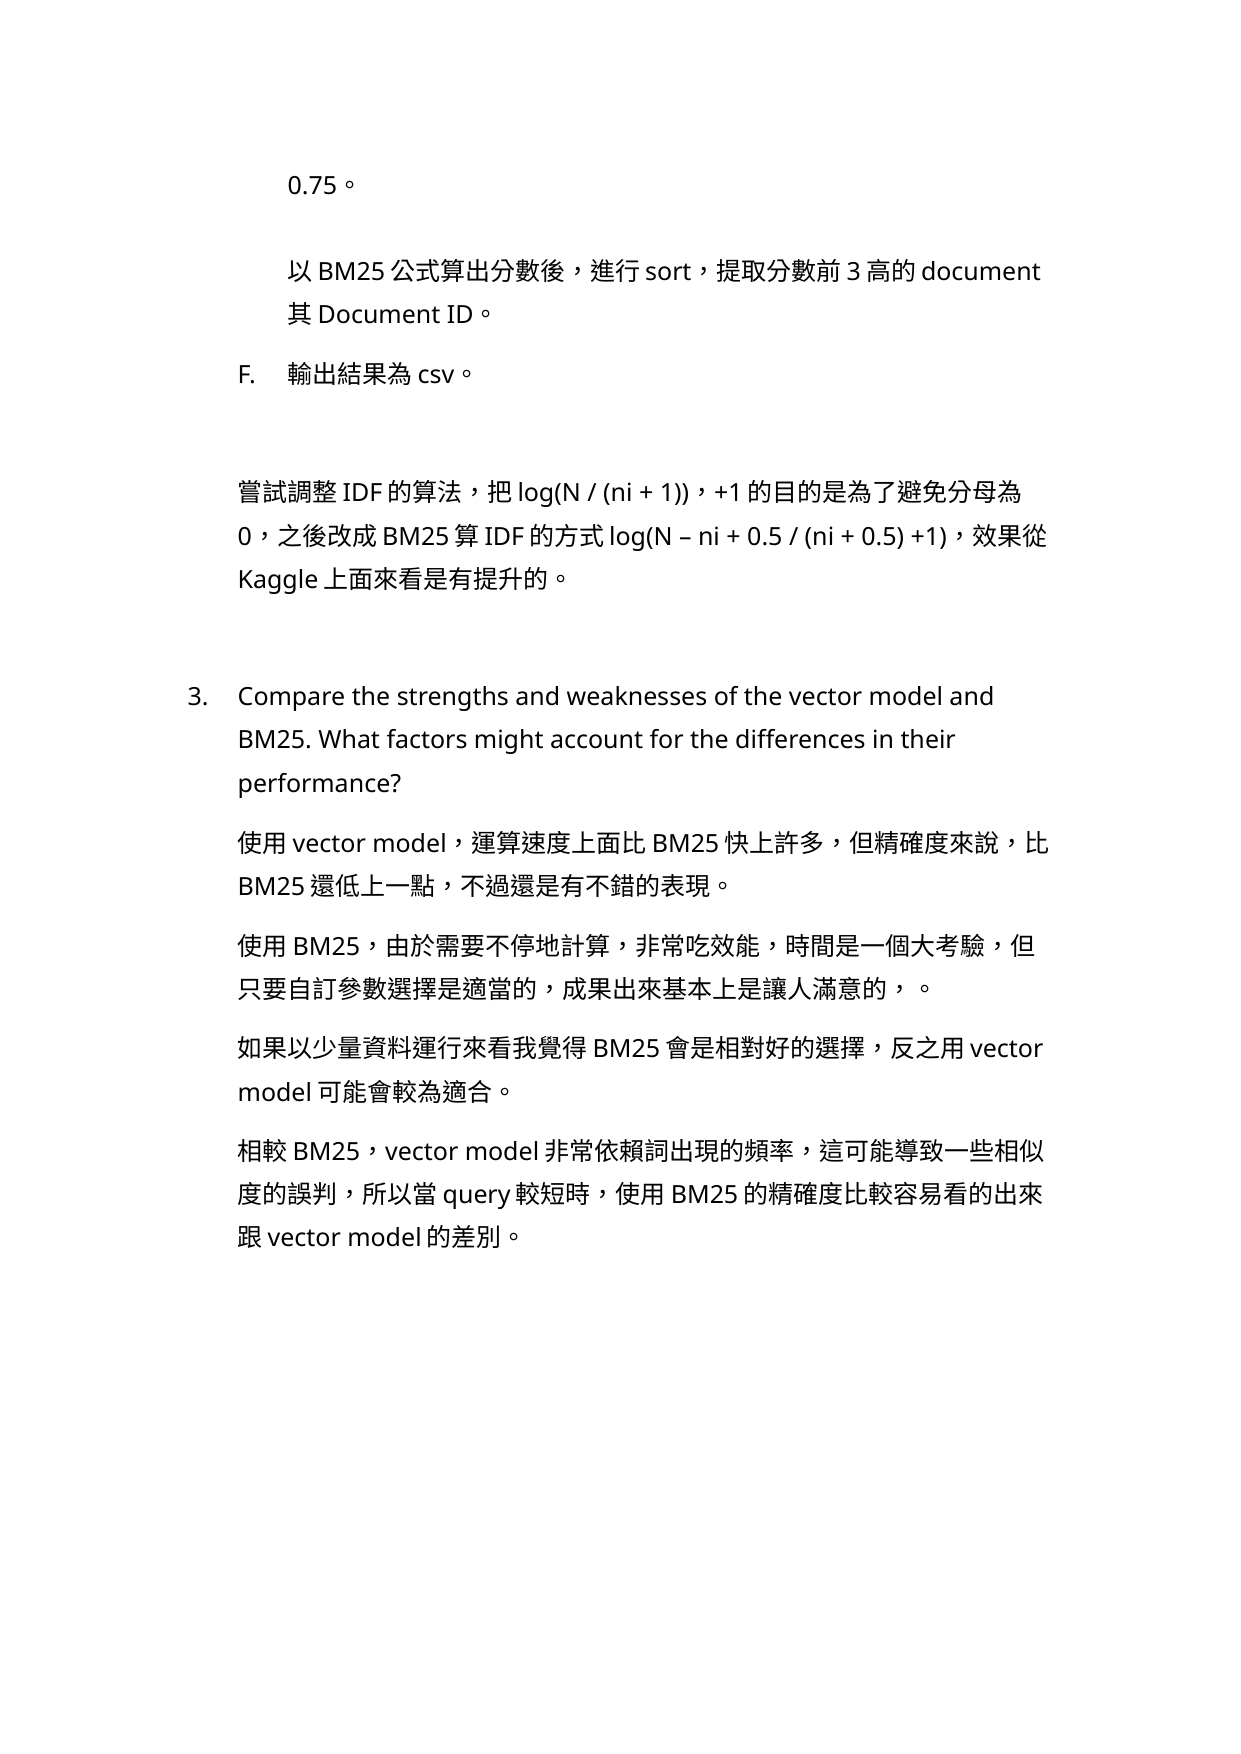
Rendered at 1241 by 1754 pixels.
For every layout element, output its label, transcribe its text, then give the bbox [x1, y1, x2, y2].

list 如果以少量資料運行來看我覺得BM25會是相對好的選擇，反之用vector model可能會較為適合。 [237, 1028, 1053, 1109]
list 使用vector model，運算速度上面比BM25快上許多，但精確度來說，比BM25還低上一點，不過還是有不錯的表現。 [237, 823, 1053, 903]
text 嘗試調整IDF的算法，把log(N / (ni + 1))，+1的目的是為了避免分母為0，之後改成BM25算IDF的方式log(N – ni + 0.5 / (ni + 0.5) +1)，效果從Kaggle上面來看是有提升的。 [237, 472, 1053, 596]
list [237, 164, 1053, 331]
list 輸出結果為csv。 [237, 353, 1053, 391]
list Compare the strengths and weaknesses of the vector model and BM25. What factors might account for the differences in their performance? [187, 677, 1053, 801]
list 使用BM25，由於需要不停地計算，非常吃效能，時間是一個大考驗，但只要自訂參數選擇是適當的，成果出來基本上是讓人滿意的，。 [237, 926, 1053, 1006]
list 相較BM25，vector model非常依賴詞出現的頻率，這可能導致一些相似度的誤判，所以當query較短時，使用BM25的精確度比較容易看的出來跟vector model的差別。 [237, 1131, 1053, 1255]
